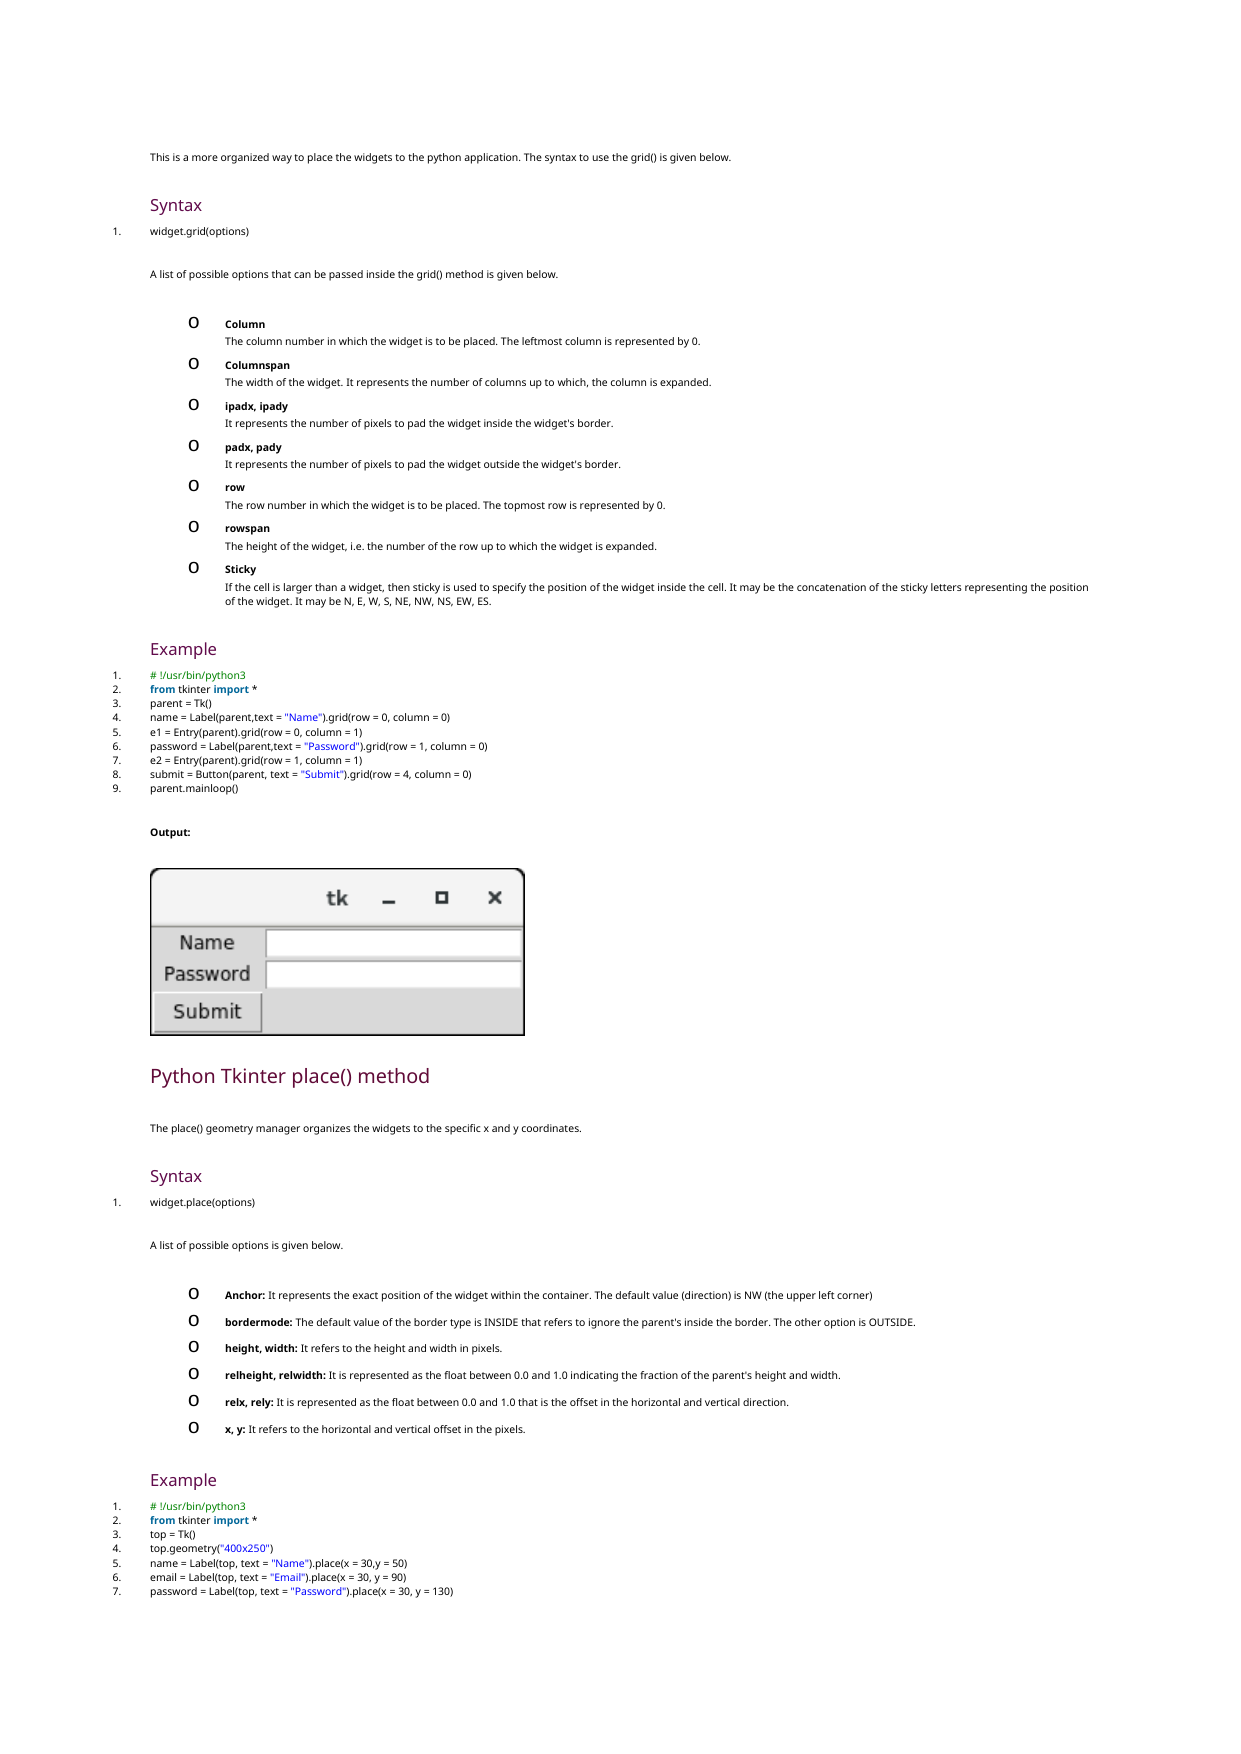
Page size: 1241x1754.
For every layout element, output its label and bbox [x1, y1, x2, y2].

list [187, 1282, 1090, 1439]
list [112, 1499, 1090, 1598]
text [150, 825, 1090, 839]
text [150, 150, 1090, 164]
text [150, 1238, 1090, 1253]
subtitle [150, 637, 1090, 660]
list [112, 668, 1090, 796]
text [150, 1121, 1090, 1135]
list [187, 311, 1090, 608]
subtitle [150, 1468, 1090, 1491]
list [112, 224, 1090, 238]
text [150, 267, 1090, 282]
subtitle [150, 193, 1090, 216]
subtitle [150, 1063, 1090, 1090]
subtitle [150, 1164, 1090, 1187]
picture [150, 868, 525, 1036]
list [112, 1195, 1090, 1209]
